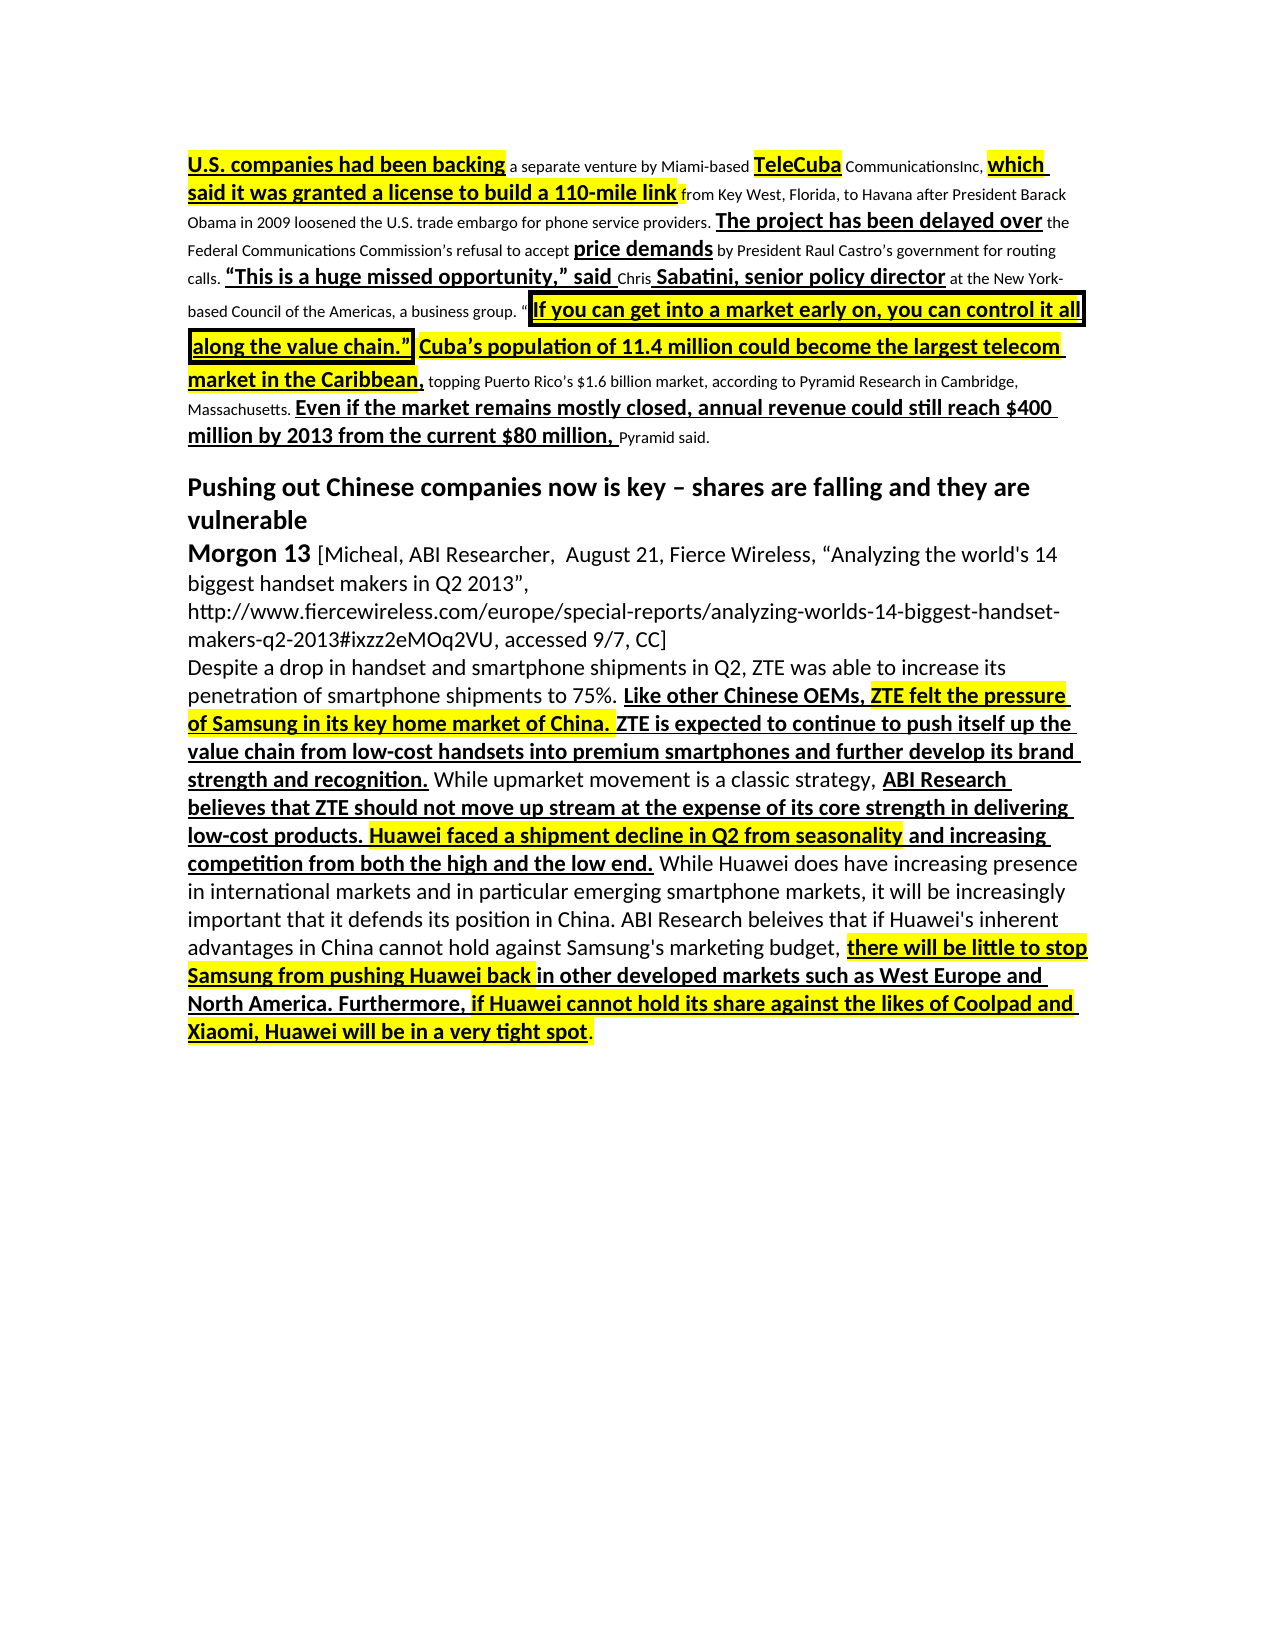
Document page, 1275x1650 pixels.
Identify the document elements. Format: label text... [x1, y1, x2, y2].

text U.S. companies had been backing a separate venture by Miami-based TeleCuba CommunicationsInc, which said it was granted a license to build a 110-mile link from Key West, Florida, to Havana after President Barack Obama in 2009 loosened the U.S. trade embargo for phone service providers. The project has been delayed over the Federal Communications Commission’s refusal to accept price demands by President Raul Castro’s government for routing calls. “This is a huge missed opportunity,” said Chris Sabatini, senior policy director at the New York-based Council of the Americas, a business group. “If you can get into a market early on, you can control it all along the value chain.” Cuba’s population of 11.4 million could become the largest telecom market in the Caribbean, topping Puerto Rico’s $1.6 billion market, according to Pyramid Research in Cambridge, Massachusetts. Even if the market remains mostly closed, annual revenue could still reach $400 million by 2013 from the current $80 million, Pyramid said. [187, 150, 1087, 449]
text Despite a drop in handset and smartphone shipments in Q2, ZTE was able to increase its penetration of smartphone shipments to 75%. Like other Chinese OEMs, ZTE felt the pressure of Samsung in its key home market of China. ZTE is expected to continue to push itself up the value chain from low-cost handsets into premium smartphones and further develop its brand strength and recognition. While upmarket movement is a classic strategy, ABI Research believes that ZTE should not move up stream at the expense of its core strength in delivering low-cost products. Huawei faced a shipment decline in Q2 from seasonality and increasing competition from both the high and the low end. While Huawei does have increasing presence in international markets and in particular emerging smartphone markets, it will be increasingly important that it defends its position in China. ABI Research beleives that if Huawei's inherent advantages in China cannot hold against Samsung's marketing budget, there will be little to stop Samsung from pushing Huawei back in other developed markets such as West Europe and North America. Furthermore, if Huawei cannot hold its share against the likes of Coolpad and Xiaomi, Huawei will be in a very tight spot. [187, 653, 1087, 1045]
subtitle Pushing out Chinese companies now is key – shares are falling and they are vulnerable [187, 470, 1087, 536]
text Morgon 13 [Micheal, ABI Researcher, August 21, Fierce Wireless, “Analyzing the world's 14 biggest handset makers in Q2 2013”, http://www.fiercewireless.com/europe/special-reports/analyzing-worlds-14-biggest-handset-makers-q2-2013#ixzz2eMOq2VU, accessed 9/7, CC] [187, 536, 1087, 653]
